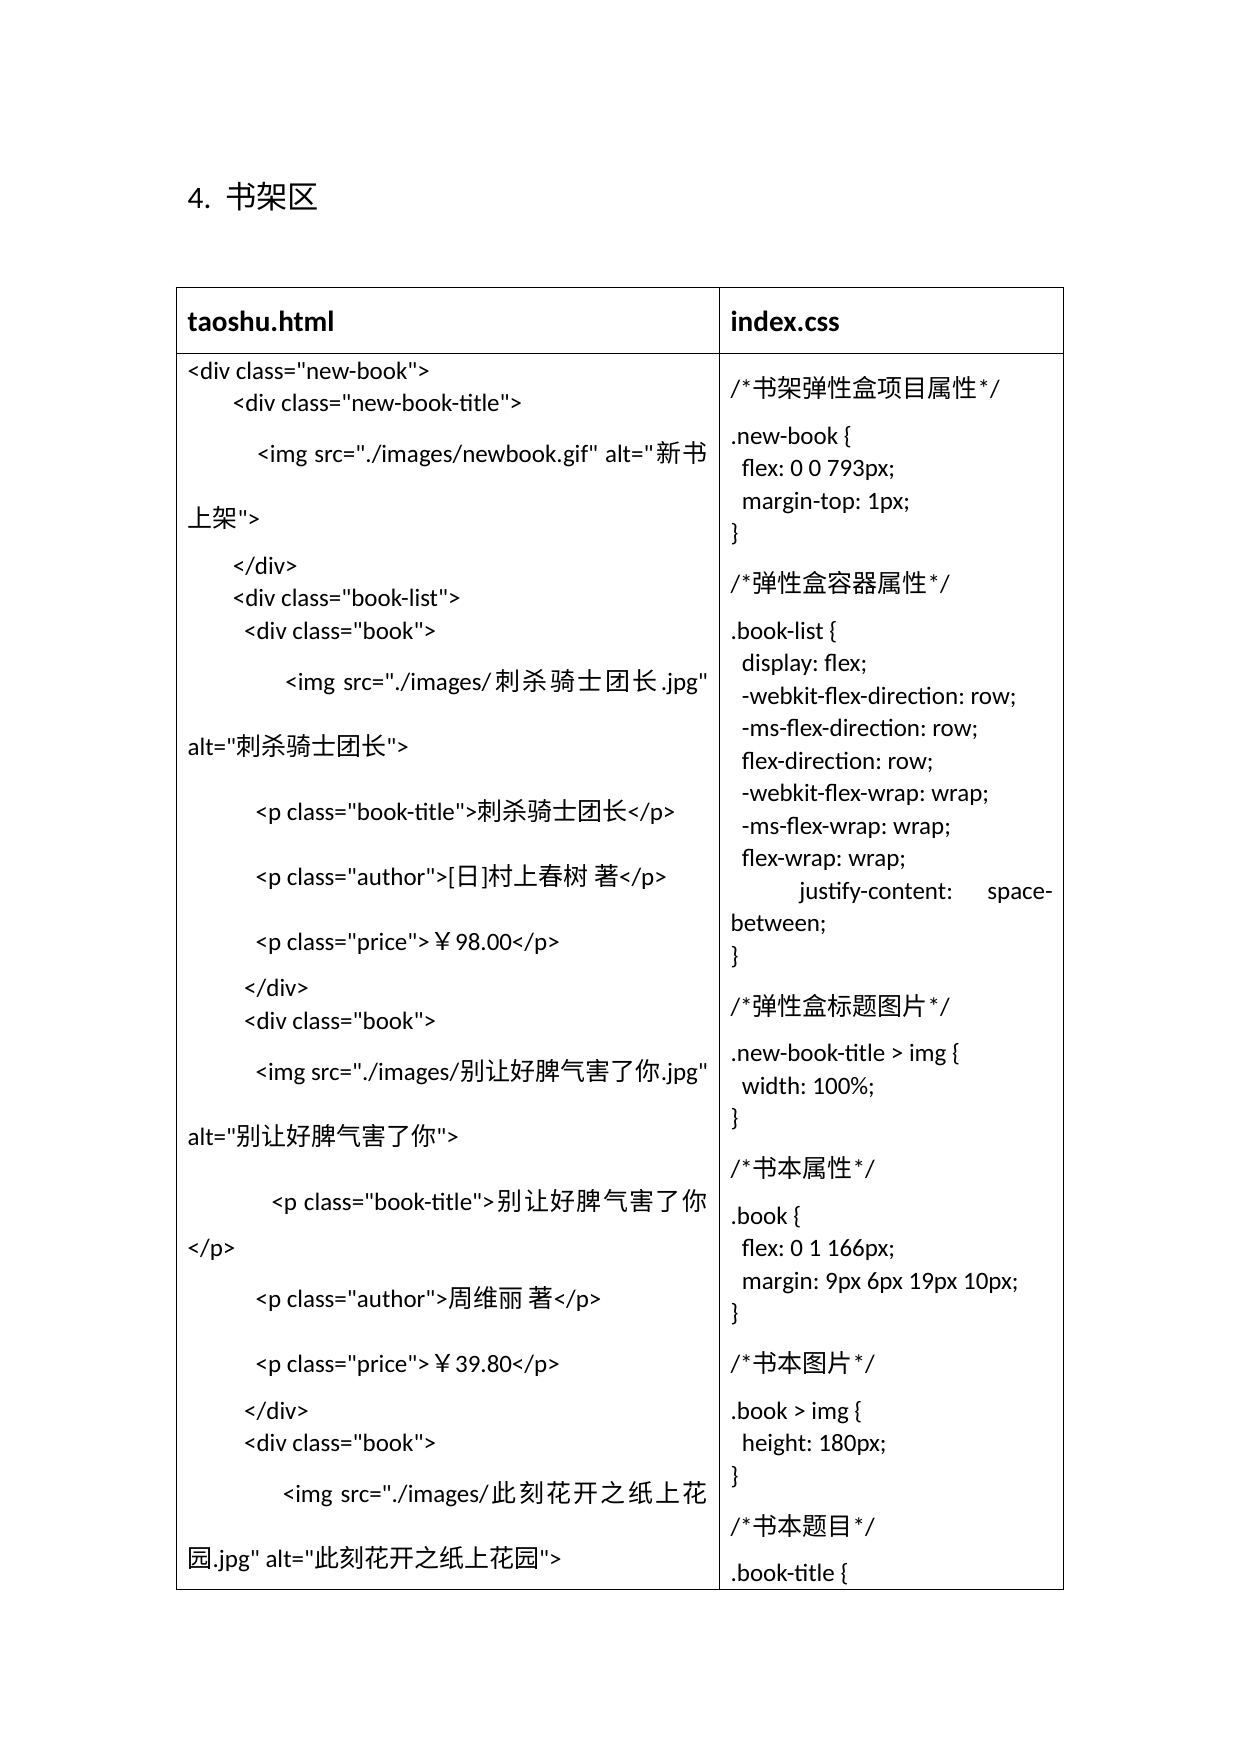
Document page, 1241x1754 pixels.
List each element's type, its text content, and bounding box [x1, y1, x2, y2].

subtitle 书架区 [187, 162, 1053, 227]
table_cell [177, 354, 719, 1589]
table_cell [720, 354, 1063, 1589]
table_header index.css [720, 288, 1063, 353]
table_header taoshu.html [177, 288, 719, 353]
